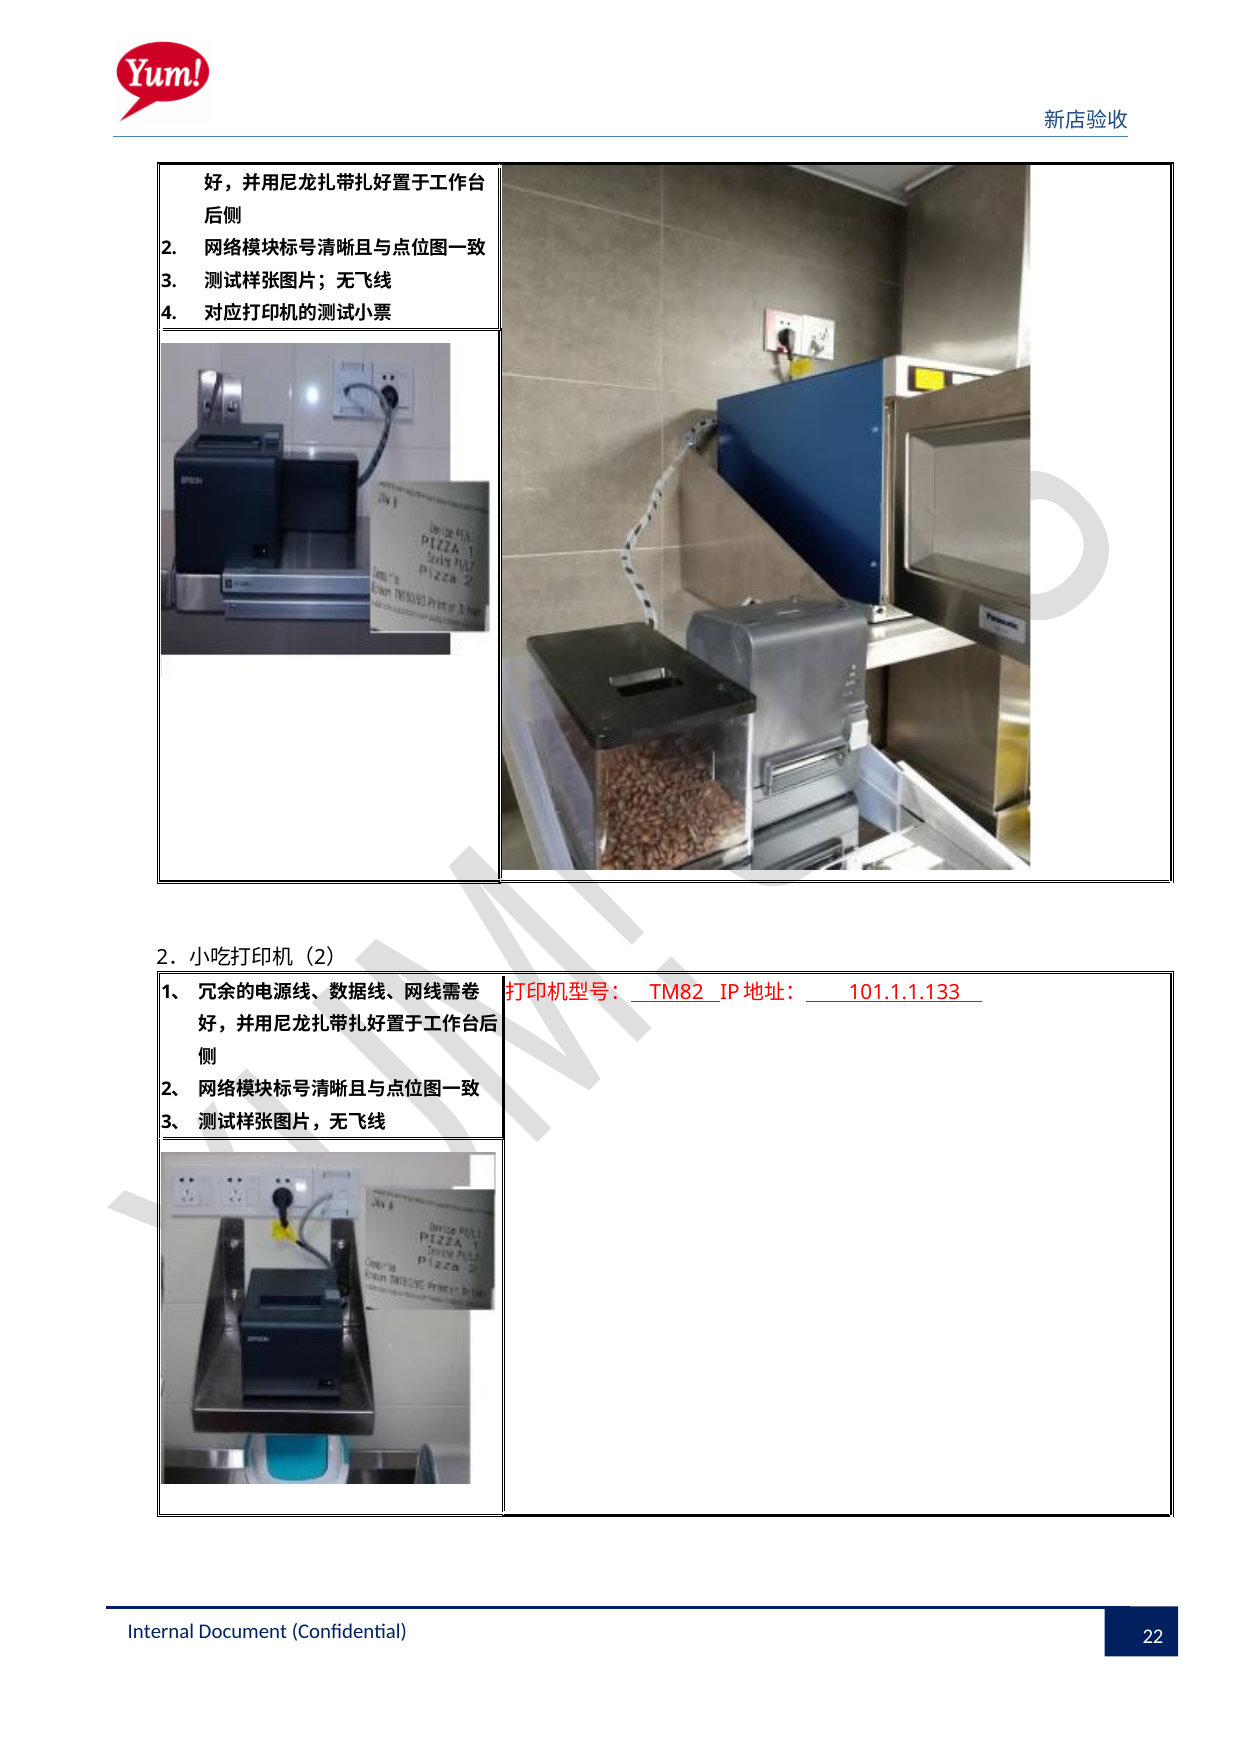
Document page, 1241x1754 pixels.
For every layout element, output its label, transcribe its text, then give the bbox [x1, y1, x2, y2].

table_header 打印机型号： TM82 IP地址： 101.1.1.133 [503, 974, 1170, 1514]
picture [160, 343, 493, 677]
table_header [160, 165, 500, 328]
text 2．小吃打印机（2） [156, 940, 1128, 971]
picture [502, 165, 1031, 870]
picture [160, 1152, 496, 1484]
table_cell [160, 1136, 503, 1514]
table_header 冗余的电源线、数据线、网线需卷好，并用尼龙扎带扎好置于工作台后侧 网络模块标号清晰且与点位图一致 测试样张图片，无飞线 [160, 974, 503, 1136]
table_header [500, 165, 1170, 880]
table_cell [159, 328, 500, 880]
